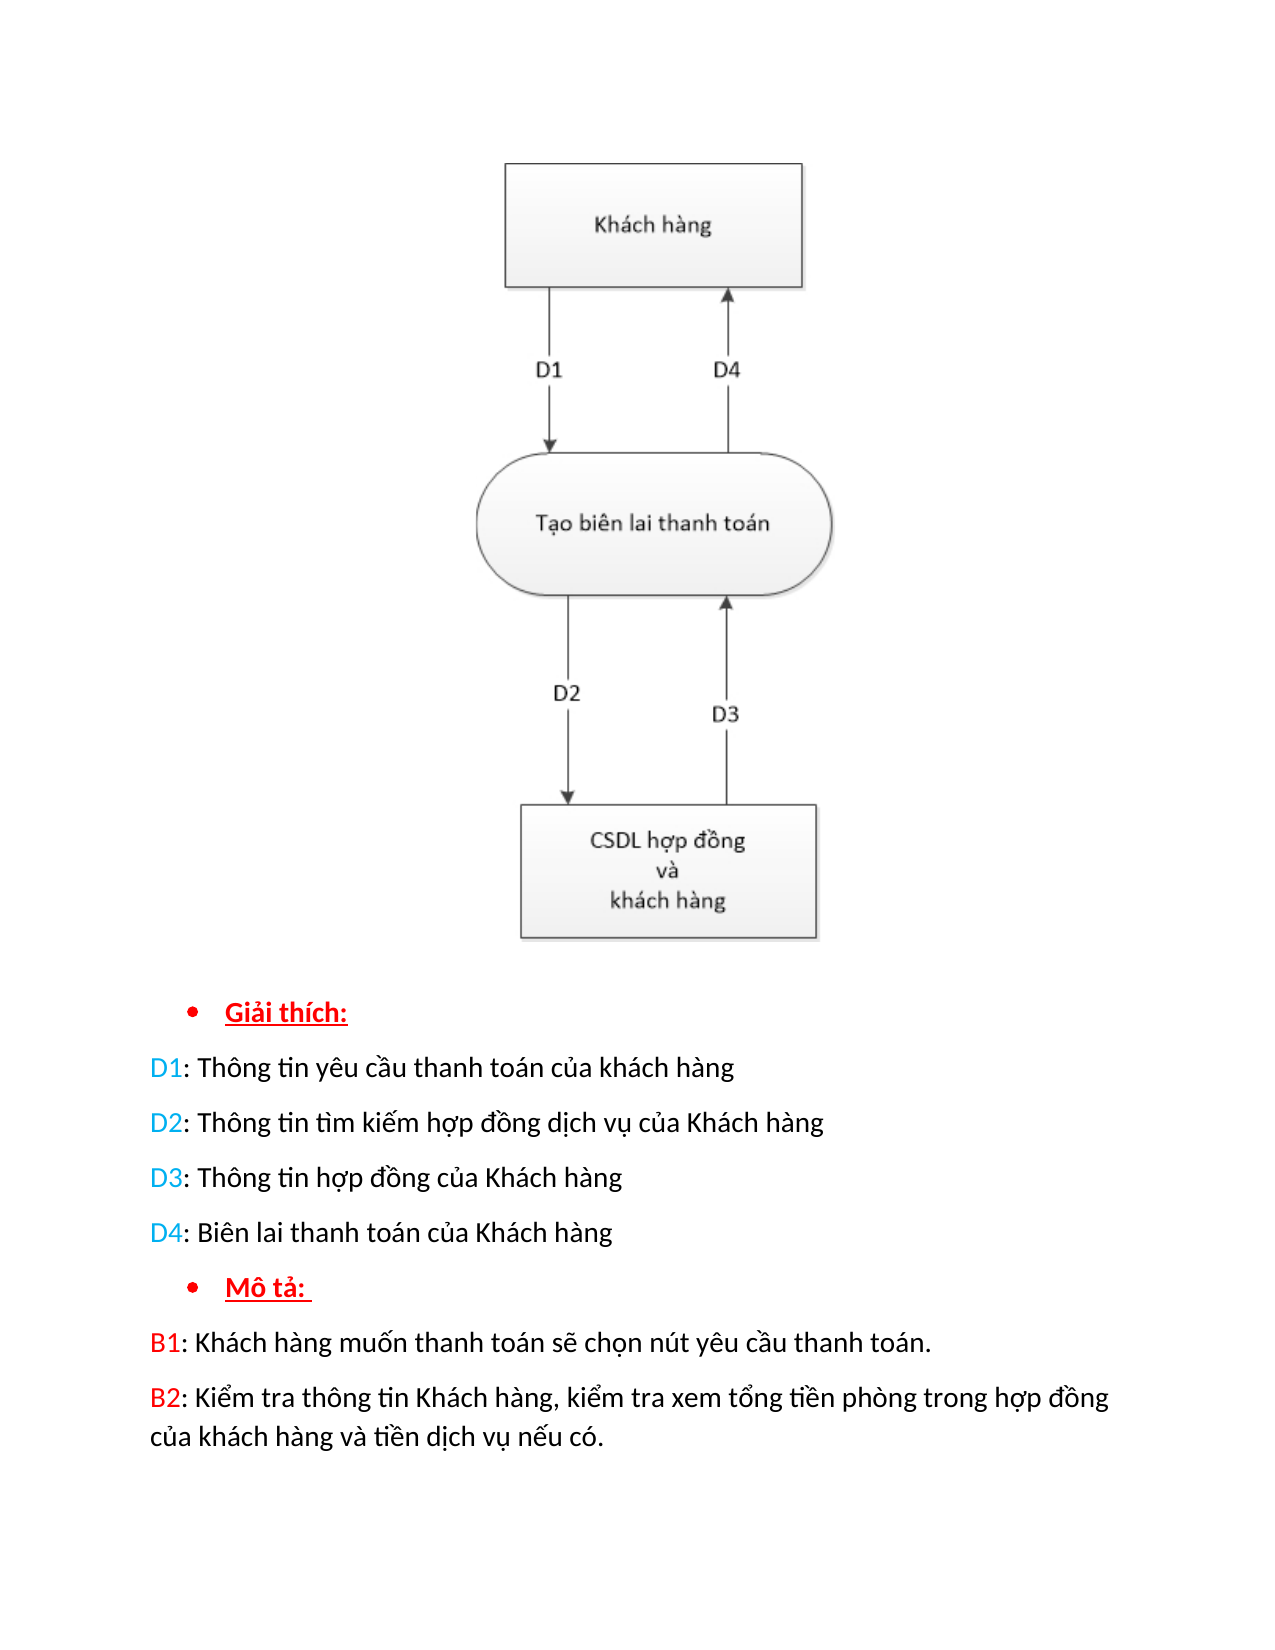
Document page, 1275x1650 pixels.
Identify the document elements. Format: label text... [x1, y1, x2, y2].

text D4: Biên lai thanh toán của Khách hàng [150, 1214, 1125, 1250]
text B2: Kiểm tra thông tin Khách hàng, kiểm tra xem tổng tiền phòng trong hợp đồng của khách hàng và tiền dịch vụ nếu có. [150, 1379, 1125, 1453]
list Mô tả: [187, 1269, 1125, 1305]
picture [475, 163, 836, 942]
list Giải thích: [187, 994, 1125, 1029]
text D3: Thông tin hợp đồng của Khách hàng [150, 1159, 1125, 1195]
text D1: Thông tin yêu cầu thanh toán của khách hàng [150, 1049, 1125, 1084]
text D2: Thông tin tìm kiếm hợp đồng dịch vụ của Khách hàng [150, 1104, 1125, 1139]
text B1: Khách hàng muốn thanh toán sẽ chọn nút yêu cầu thanh toán. [150, 1324, 1125, 1360]
